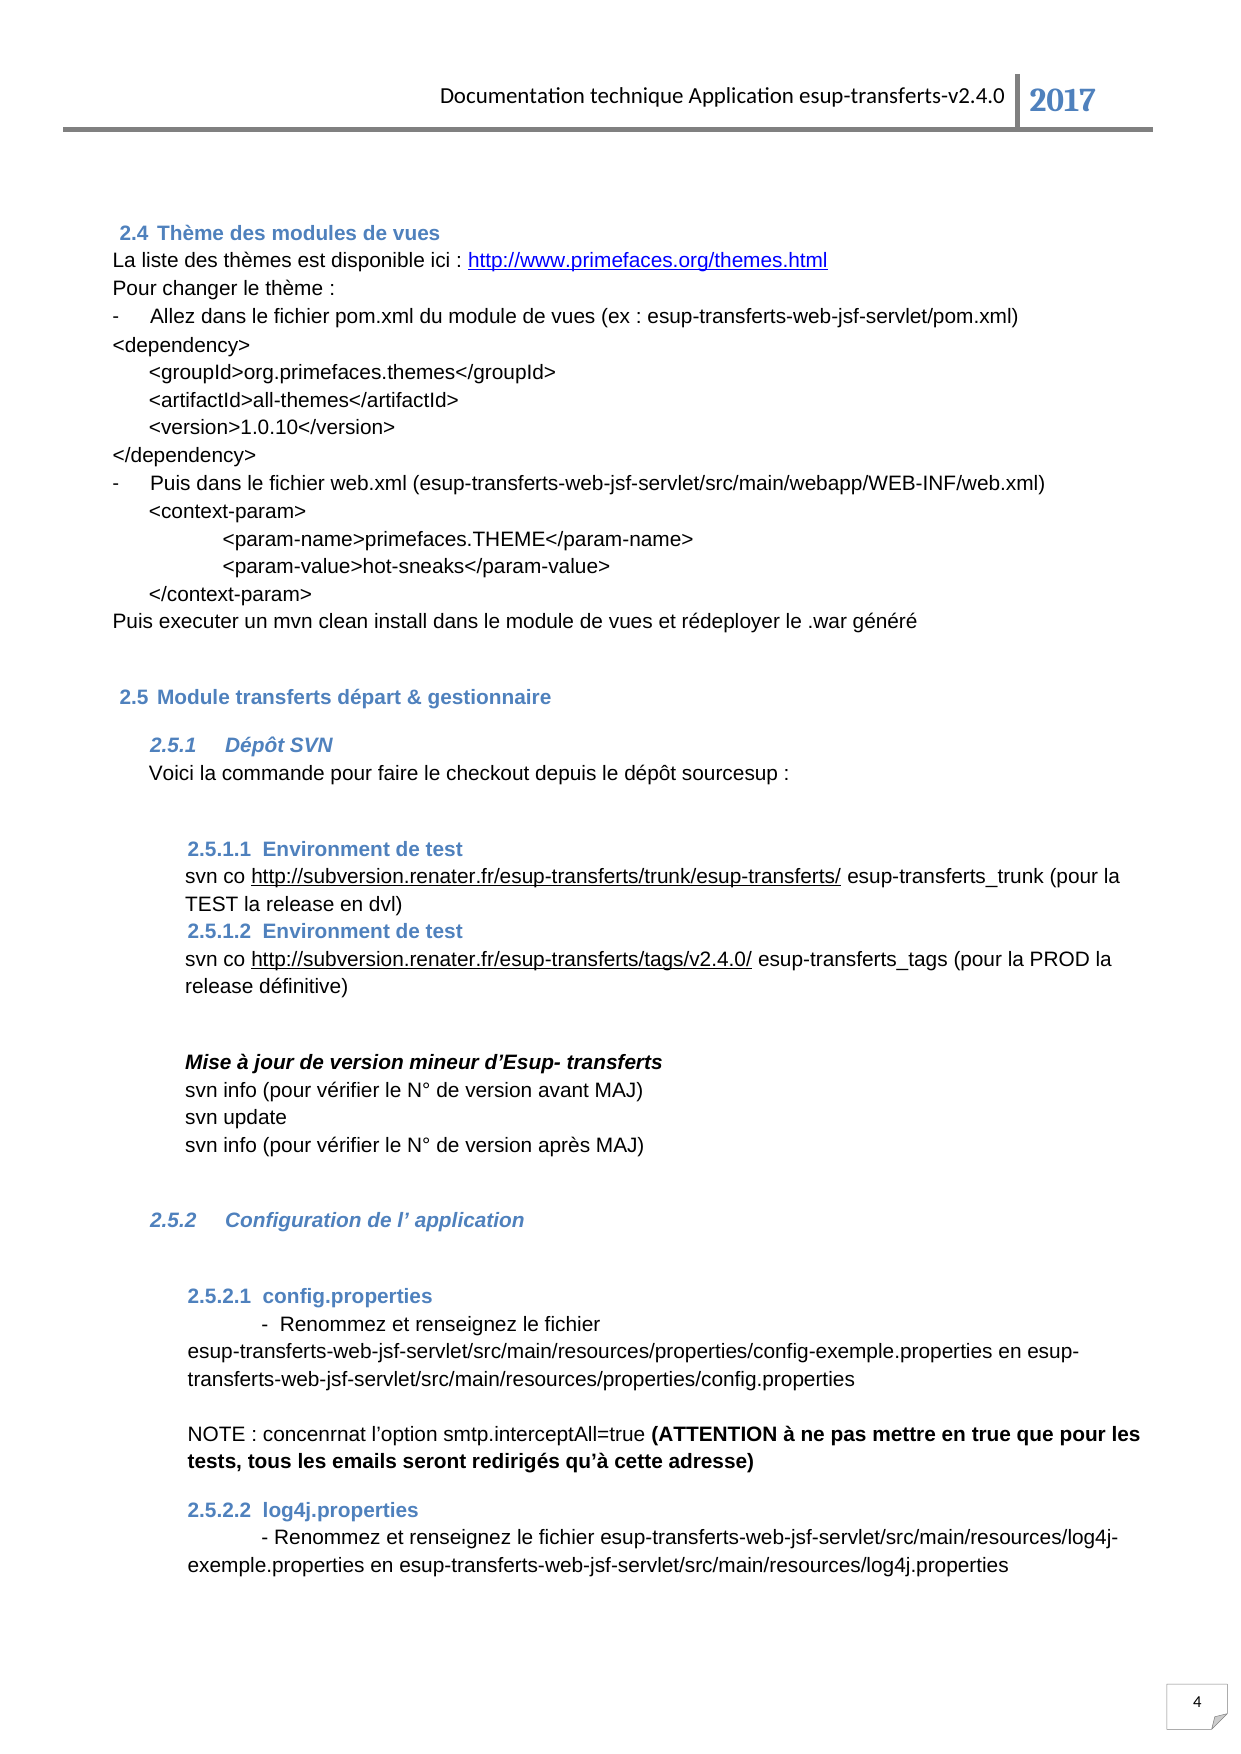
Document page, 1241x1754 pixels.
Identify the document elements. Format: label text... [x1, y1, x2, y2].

text <artifactId>all-themes</artifactId> [75, 387, 1165, 411]
list svn co http://subversion.renater.fr/esup-transferts/trunk/esup-transferts/ esup-transferts_trunk (pour la TEST la release en dvl) [185, 864, 1165, 916]
text </context-param> [75, 582, 1165, 606]
text </dependency> [75, 442, 1165, 466]
list Environment de test [187, 837, 1165, 861]
text La liste des thèmes est disponible ici : http://www.primefaces.org/themes.html [75, 248, 1165, 272]
subtitle Mise à jour de version mineur d’Esup- transferts [111, 1050, 1165, 1074]
text - Renommez et renseignez le fichier esup-transferts-web-jsf-servlet/src/main/resources/properties/config-exemple.properties en esup-transferts-web-jsf-servlet/src/main/resources/properties/config.properties [187, 1312, 1165, 1391]
text <version>1.0.10</version> [75, 415, 1165, 439]
text <groupId>org.primefaces.themes</groupId> [75, 360, 1165, 384]
subtitle Dépôt SVN [150, 733, 1165, 757]
subtitle config.properties [187, 1284, 1165, 1308]
text Pour changer le thème : [112, 276, 1165, 300]
list svn co http://subversion.renater.fr/esup-transferts/tags/v2.4.0/ esup-transferts_tags (pour la PROD la release définitive) [185, 947, 1165, 998]
subtitle Configuration de l’ application [150, 1208, 1165, 1232]
subtitle Thème des modules de vues [119, 221, 1165, 245]
text Puis executer un mvn clean install dans le module de vues et rédeployer le .war généré [112, 609, 1165, 633]
list log4j.properties [187, 1497, 1165, 1521]
text Voici la commande pour faire le checkout depuis le dépôt sourcesup : [75, 761, 1165, 785]
text <param-name>primefaces.THEME</param-name> [149, 527, 1165, 551]
list Allez dans le fichier pom.xml du module de vues (ex : esup-transferts-web-jsf-servlet/pom.xml) [112, 303, 1165, 329]
list svn info (pour vérifier le N° de version avant MAJ) svn update svn info (pour vérifier le N° de version après MAJ) [185, 1077, 1165, 1156]
subtitle Module transferts départ & gestionnaire [119, 685, 1165, 709]
text NOTE : concenrnat l’option smtp.interceptAll=true (ATTENTION à ne pas mettre en true que pour les tests, tous les emails seront redirigés qu’à cette adresse) [187, 1422, 1165, 1473]
list Puis dans le fichier web.xml (esup-transferts-web-jsf-servlet/src/main/webapp/WEB-INF/web.xml) [112, 470, 1165, 495]
text <dependency> [75, 332, 1165, 356]
list - Renommez et renseignez le fichier esup-transferts-web-jsf-servlet/src/main/resources/log4j-exemple.properties en esup-transferts-web-jsf-servlet/src/main/resources/log4j.properties [187, 1525, 1165, 1576]
text <context-param> [75, 499, 1165, 523]
list Environment de test [187, 919, 1165, 943]
text <param-value>hot-sneaks</param-value> [149, 554, 1165, 578]
